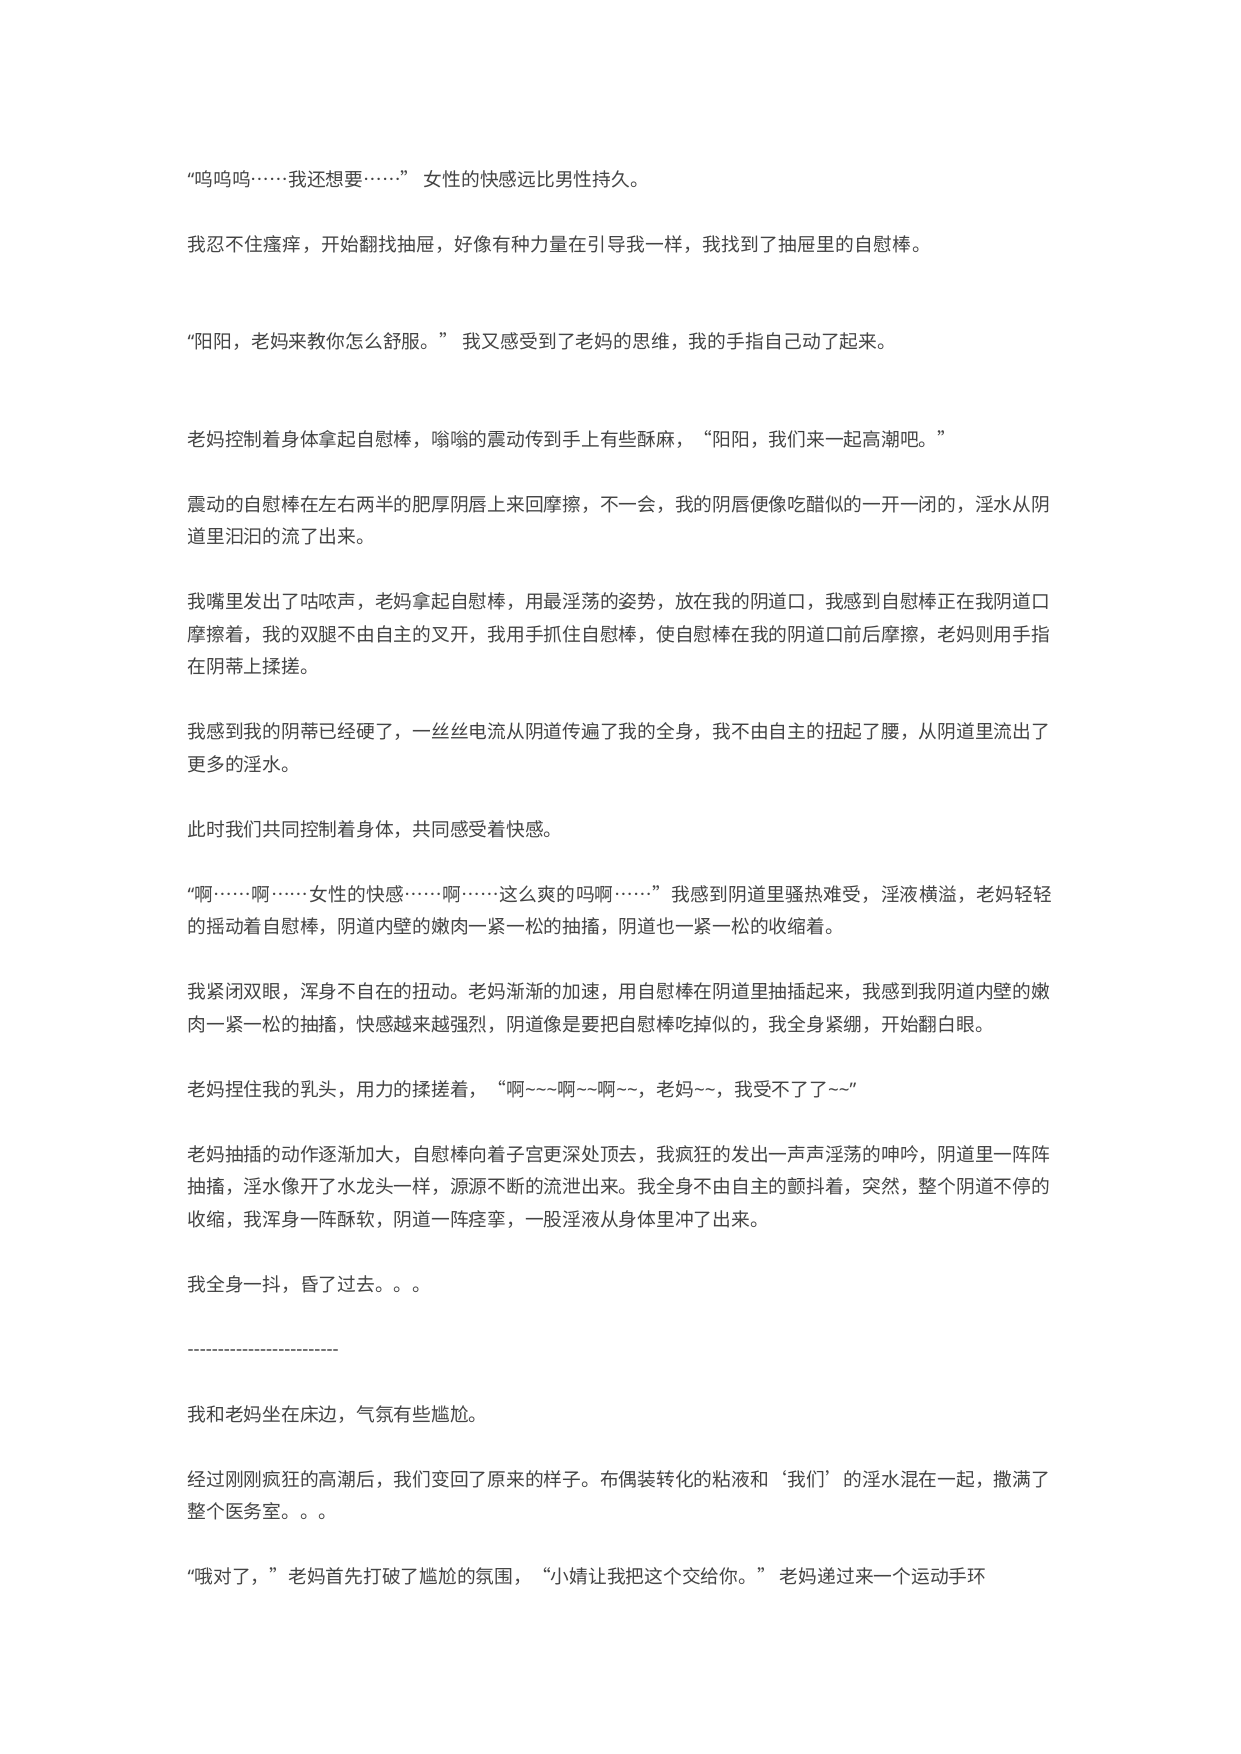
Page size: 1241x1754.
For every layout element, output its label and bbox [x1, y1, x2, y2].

text [187, 339, 1053, 1592]
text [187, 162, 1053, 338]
